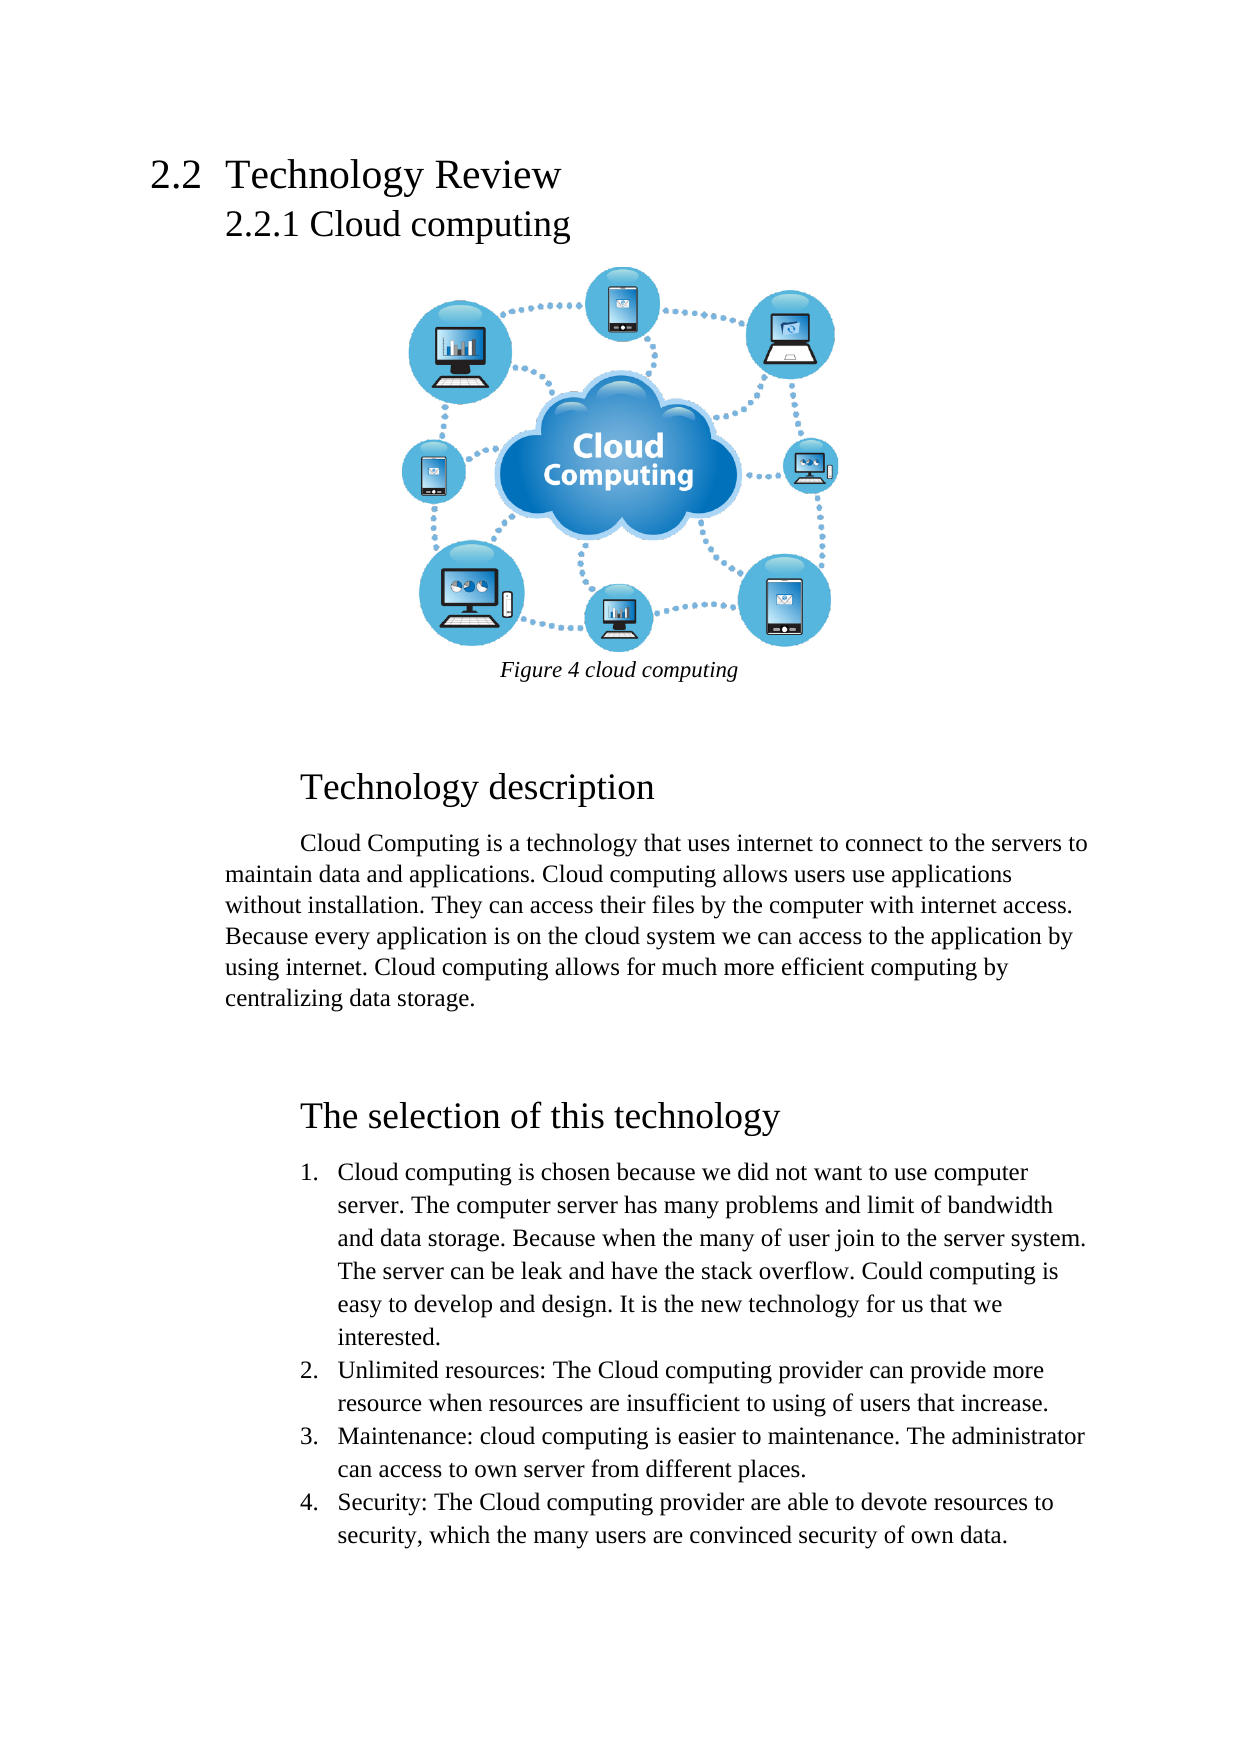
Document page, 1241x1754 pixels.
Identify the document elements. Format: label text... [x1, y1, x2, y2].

text The selection of this technology [150, 1094, 1090, 1137]
subtitle 2.2 Technology Review [150, 150, 1090, 198]
list Unlimited resources: The Cloud computing provider can provide more resource when resources are insufficient to using of users that increase. [300, 1355, 1090, 1417]
text Cloud Computing is a technology that uses internet to connect to the servers to maintain data and applications. Cloud computing allows users use applications without installation. They can access their files by the computer with internet access. Because every application is on the cloud system we can access to the application by using internet. Cloud computing allows for much more efficient computing by centralizing data storage. [225, 828, 1090, 1012]
list Cloud computing is chosen because we did not want to use computer server. The computer server has many problems and limit of bandwidth and data storage. Because when the many of user join to the server system. The server can be leak and have the stack overflow. Could computing is easy to develop and design. It is the new technology for us that we interested. [300, 1157, 1090, 1351]
list Security: The Cloud computing provider are able to devote resources to security, which the many users are convinced security of own data. [300, 1487, 1090, 1549]
text 2.2.1 Cloud computing [150, 202, 1090, 245]
text Technology description [225, 764, 1090, 808]
picture [401, 267, 839, 652]
list Maintenance: cloud computing is easier to maintenance. The administrator can access to own server from different places. [300, 1421, 1090, 1483]
text Figure 4 cloud computing [150, 656, 1090, 682]
